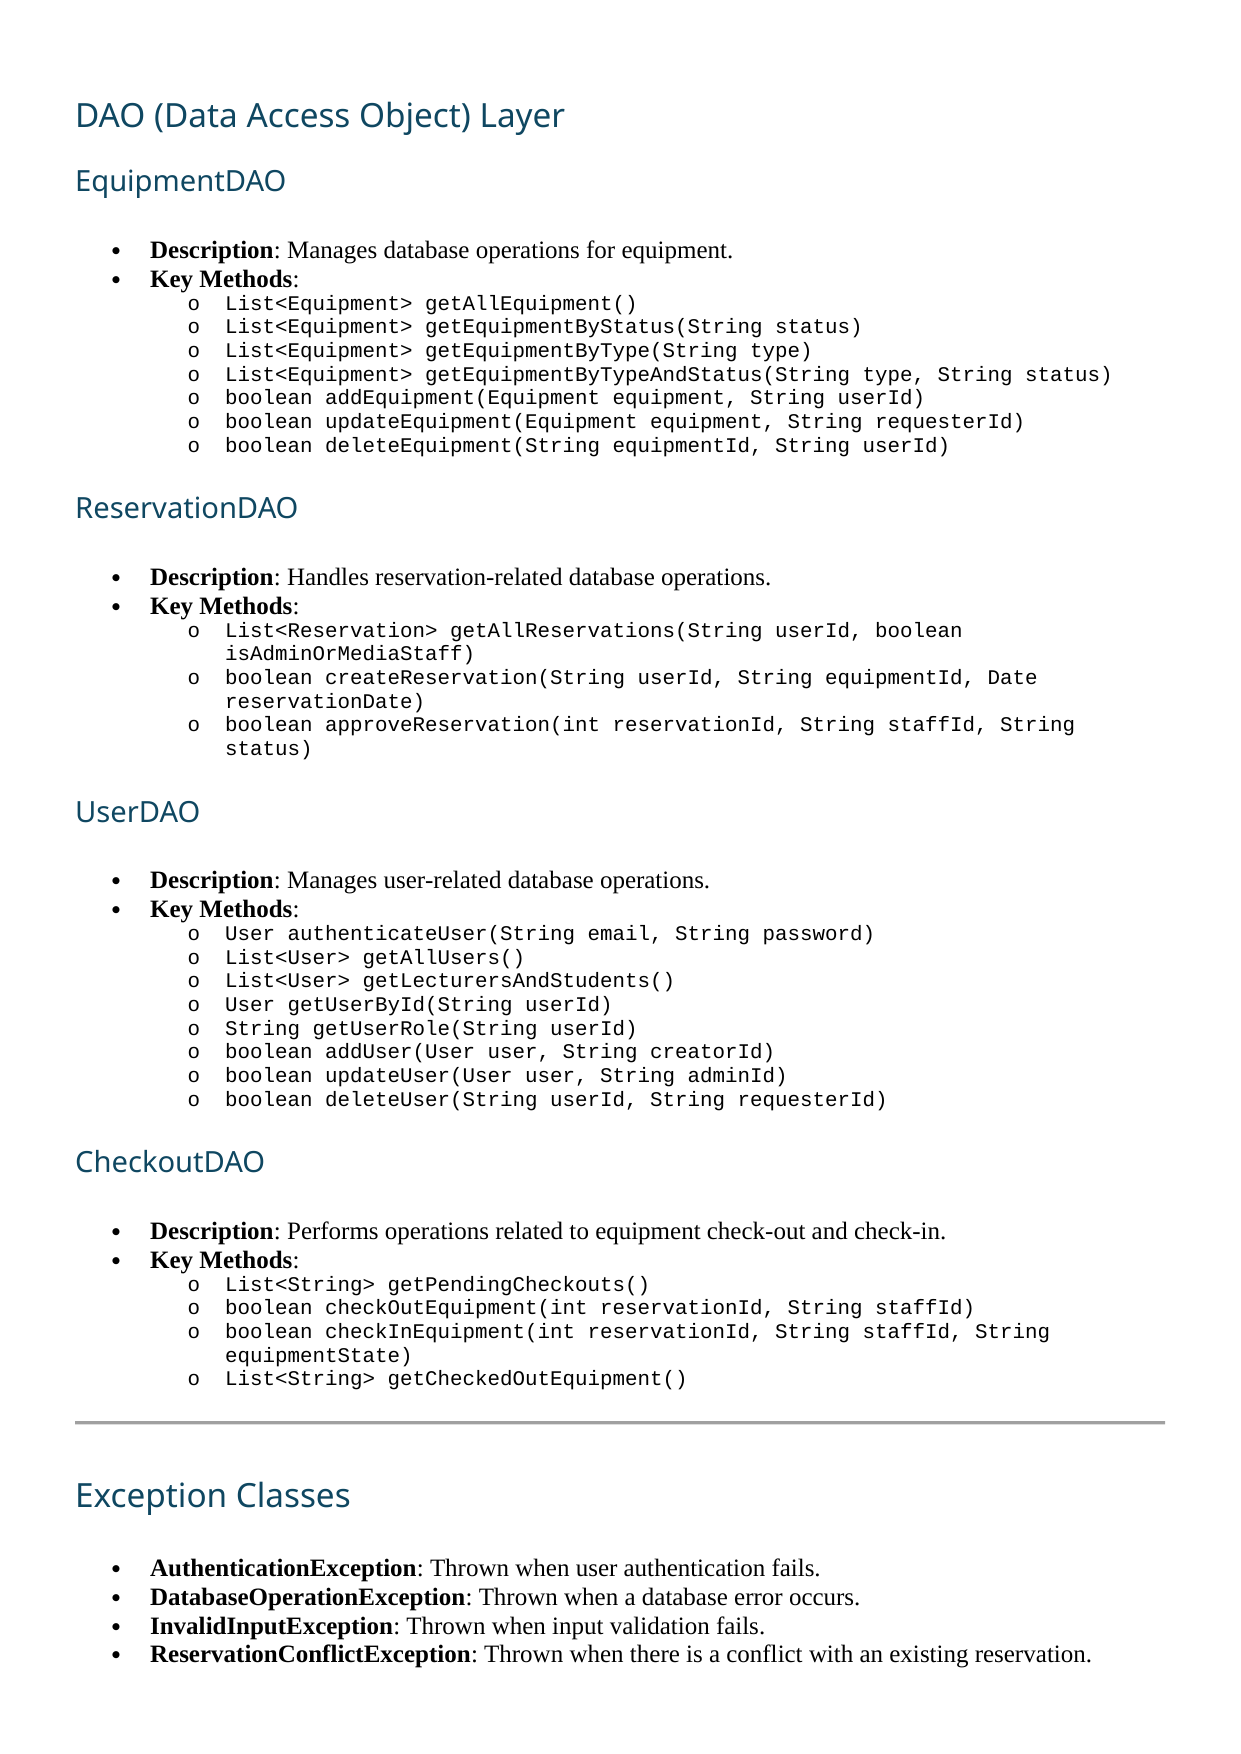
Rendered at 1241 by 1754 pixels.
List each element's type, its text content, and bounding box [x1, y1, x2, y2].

list User authenticateUser(String email, String password) [187, 923, 1165, 947]
list ReservationConflictException: Thrown when there is a conflict with an existing reservation. [112, 1639, 1165, 1668]
subtitle CheckoutDAO [75, 1141, 1165, 1181]
list InvalidInputException: Thrown when input validation fails. [112, 1611, 1165, 1639]
list boolean deleteEquipment(String equipmentId, String userId) [187, 435, 1165, 458]
subtitle Exception Classes [75, 1472, 1165, 1517]
list User getUserById(String userId) [187, 994, 1165, 1018]
list Description: Manages database operations for equipment. [112, 235, 1165, 264]
subtitle DAO (Data Access Object) Layer [75, 92, 1165, 137]
list boolean updateEquipment(Equipment equipment, String requesterId) [187, 411, 1165, 435]
list boolean deleteUser(String userId, String requesterId) [187, 1089, 1165, 1112]
list List<Equipment> getEquipmentByTypeAndStatus(String type, String status) [187, 364, 1165, 387]
list boolean checkOutEquipment(int reservationId, String staffId) [187, 1297, 1165, 1321]
list AuthenticationException: Thrown when user authentication fails. [112, 1553, 1165, 1582]
list List<String> getCheckedOutEquipment() [187, 1368, 1165, 1392]
list Key Methods: [112, 264, 1165, 293]
list Description: Performs operations related to equipment check-out and check-in. [112, 1216, 1165, 1245]
list boolean addUser(User user, String creatorId) [187, 1041, 1165, 1065]
list Description: Manages user-related database operations. [112, 866, 1165, 894]
list boolean updateUser(User user, String adminId) [187, 1065, 1165, 1089]
list List<Reservation> getAllReservations(String userId, boolean isAdminOrMediaStaff) [187, 620, 1165, 667]
list boolean checkInEquipment(int reservationId, String staffId, String equipmentState) [187, 1321, 1165, 1368]
list Description: Handles reservation-related database operations. [112, 562, 1165, 591]
subtitle UserDAO [75, 791, 1165, 831]
list List<User> getAllUsers() [187, 947, 1165, 970]
list String getUserRole(String userId) [187, 1018, 1165, 1041]
list boolean approveReservation(int reservationId, String staffId, String status) [187, 714, 1165, 762]
subtitle ReservationDAO [75, 487, 1165, 527]
subtitle EquipmentDAO [75, 161, 1165, 200]
list List<User> getLecturersAndStudents() [187, 970, 1165, 994]
list Key Methods: [112, 1245, 1165, 1274]
list Key Methods: [112, 591, 1165, 620]
list boolean addEquipment(Equipment equipment, String userId) [187, 387, 1165, 411]
list List<Equipment> getAllEquipment() [187, 293, 1165, 316]
list Key Methods: [112, 894, 1165, 923]
list List<Equipment> getEquipmentByType(String type) [187, 340, 1165, 364]
list List<String> getPendingCheckouts() [187, 1274, 1165, 1297]
list boolean createReservation(String userId, String equipmentId, Date reservationDate) [187, 667, 1165, 714]
list DatabaseOperationException: Thrown when a database error occurs. [112, 1582, 1165, 1611]
list List<Equipment> getEquipmentByStatus(String status) [187, 316, 1165, 340]
